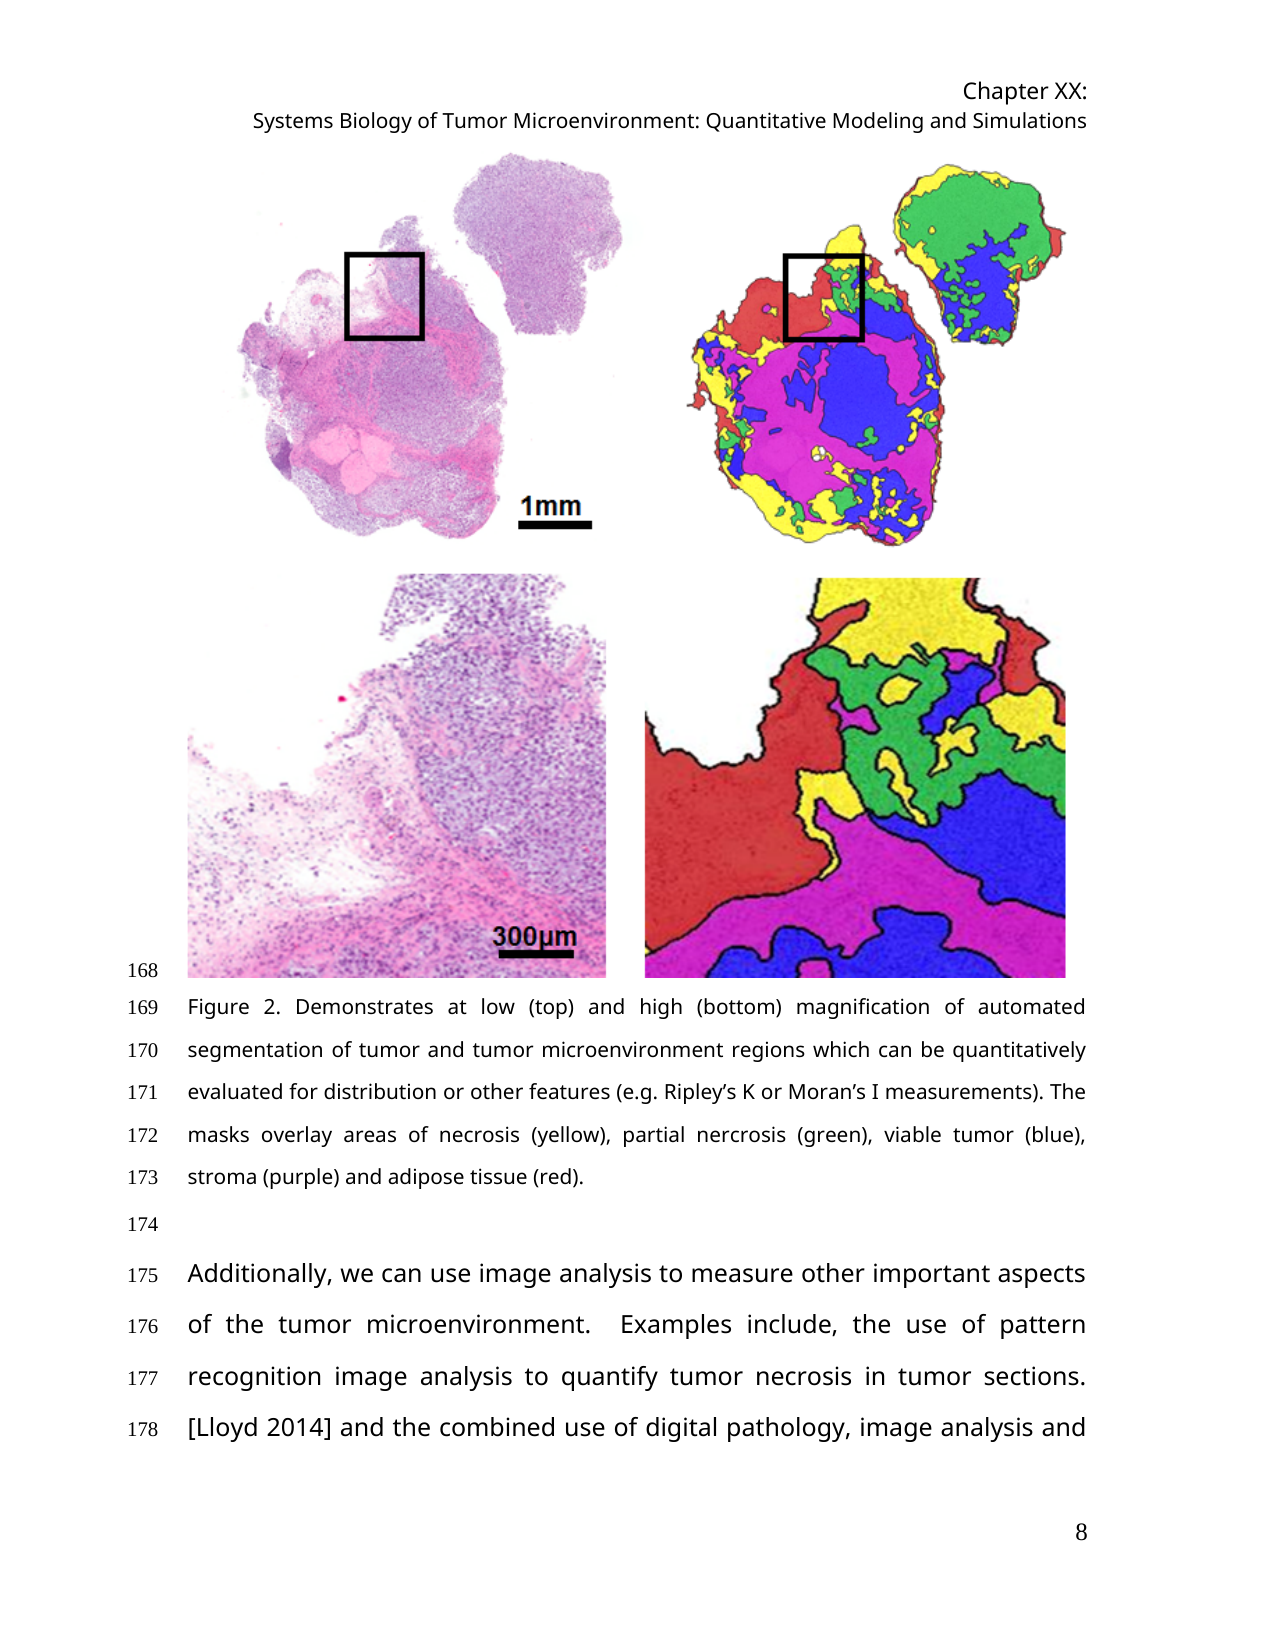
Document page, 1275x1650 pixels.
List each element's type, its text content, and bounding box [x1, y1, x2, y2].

picture [187, 150, 1088, 978]
text Figure 2. Demonstrates at low (top) and high (bottom) magnification of automated segmentation of tumor and tumor microenvironment regions which can be quantitatively evaluated for distribution or other features (e.g. Ripley’s K or Moran’s I measurements). The masks overlay areas of necrosis (yellow), partial nercrosis (green), viable tumor (blue), stroma (purple) and adipose tissue (red). [187, 992, 1087, 1191]
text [187, 1256, 1087, 1443]
